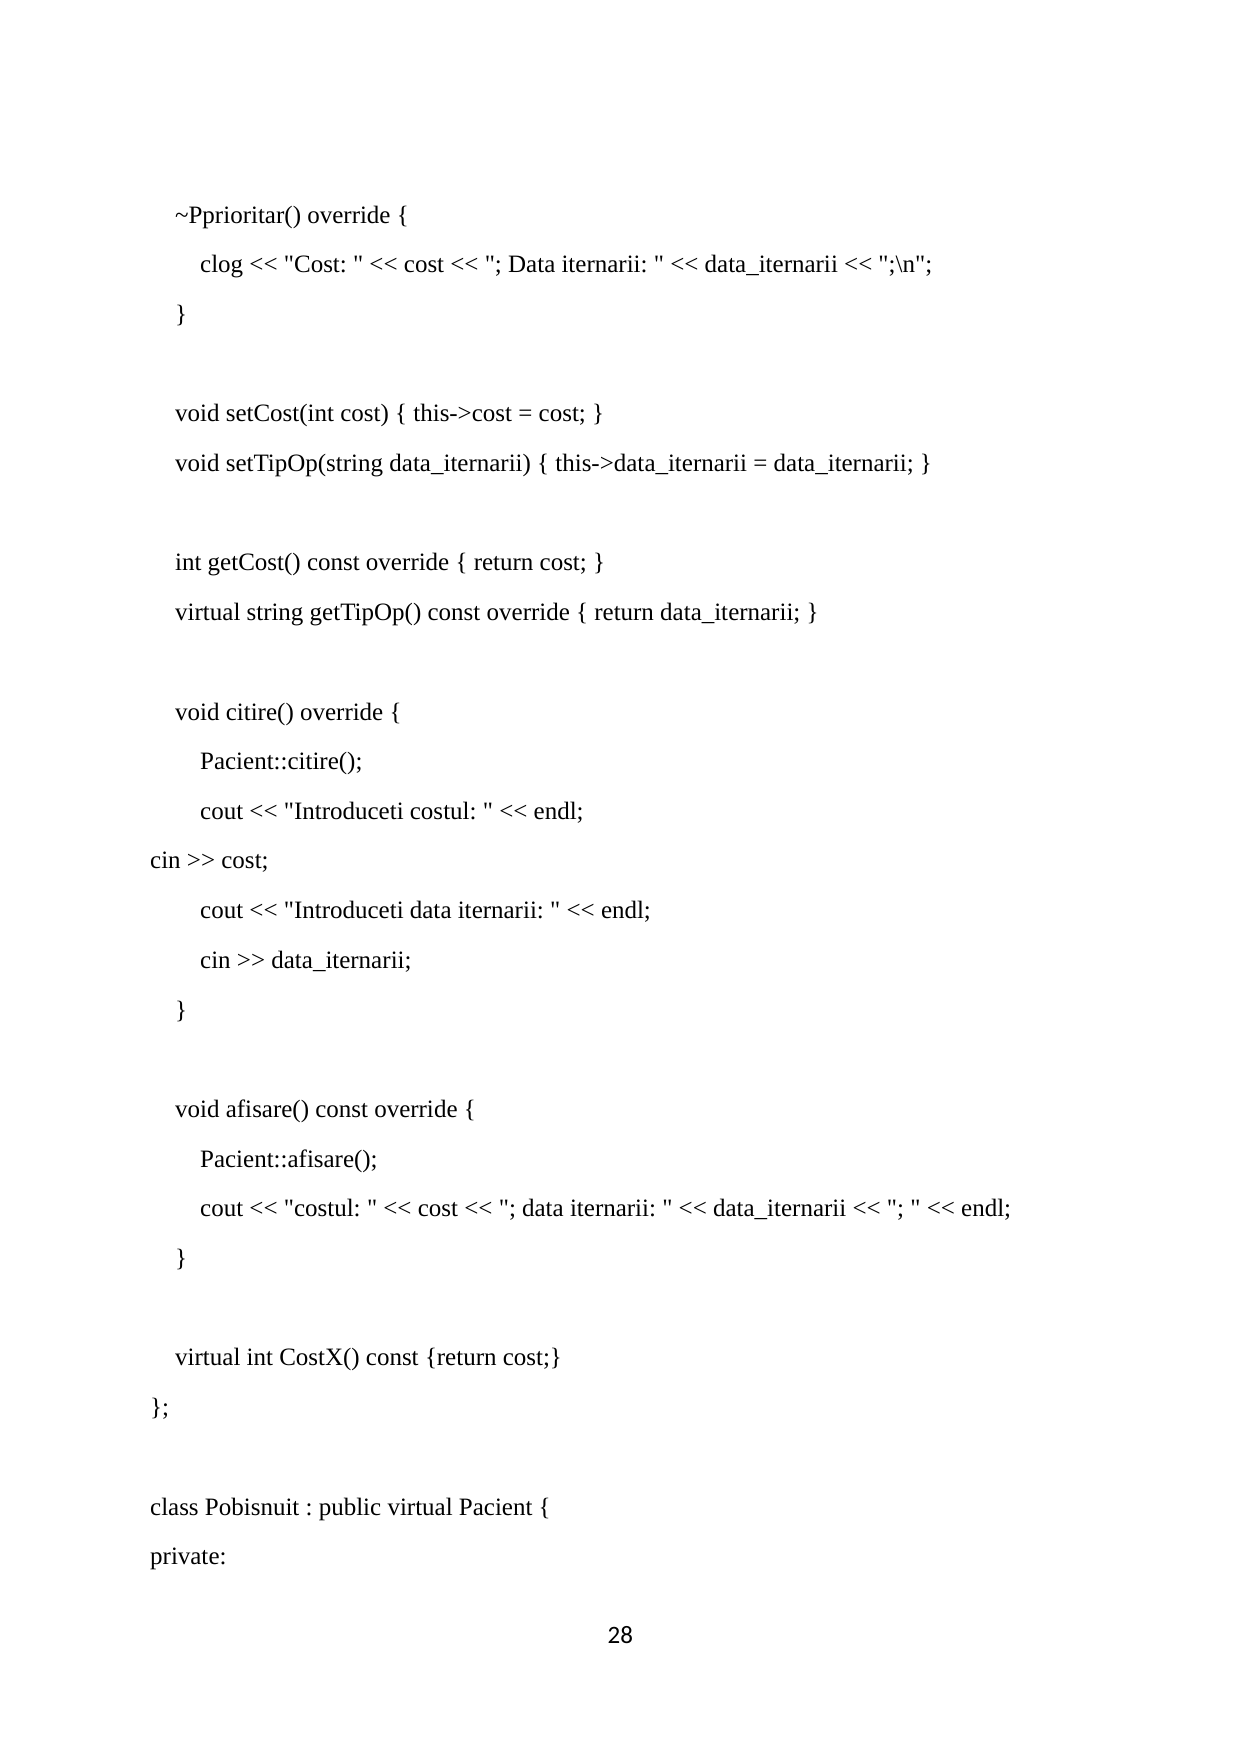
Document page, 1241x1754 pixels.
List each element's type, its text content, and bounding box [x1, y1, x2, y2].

text cin >> cost; [150, 846, 1090, 874]
text int getCost() const override { return cost; } [150, 547, 1090, 576]
text clog << "Cost: " << cost << "; Data iternarii: " << data_iternarii << ";\n"; [150, 249, 1090, 278]
text } [150, 995, 1090, 1023]
text virtual int CostX() const {return cost;} [150, 1342, 1090, 1371]
text void setCost(int cost) { this->cost = cost; } [150, 398, 1090, 427]
text } [150, 1243, 1090, 1272]
text cout << "Introduceti costul: " << endl; [150, 796, 1090, 825]
text private: [150, 1541, 1090, 1570]
text Pacient::afisare(); [150, 1144, 1090, 1172]
text virtual string getTipOp() const override { return data_iternarii; } [150, 597, 1090, 626]
text void setTipOp(string data_iternarii) { this->data_iternarii = data_iternarii; } [150, 448, 1090, 477]
text } [150, 299, 1090, 328]
text class Pobisnuit : public virtual Pacient { [150, 1492, 1090, 1520]
text void afisare() const override { [150, 1094, 1090, 1123]
text void citire() override { [150, 697, 1090, 725]
text ~Pprioritar() override { [150, 200, 1090, 228]
text cout << "costul: " << cost << "; data iternarii: " << data_iternarii << "; " << endl; [150, 1193, 1090, 1222]
text Pacient::citire(); [150, 746, 1090, 775]
text }; [150, 1392, 1090, 1421]
text cout << "Introduceti data iternarii: " << endl; [150, 895, 1090, 924]
text cin >> data_iternarii; [150, 945, 1090, 974]
